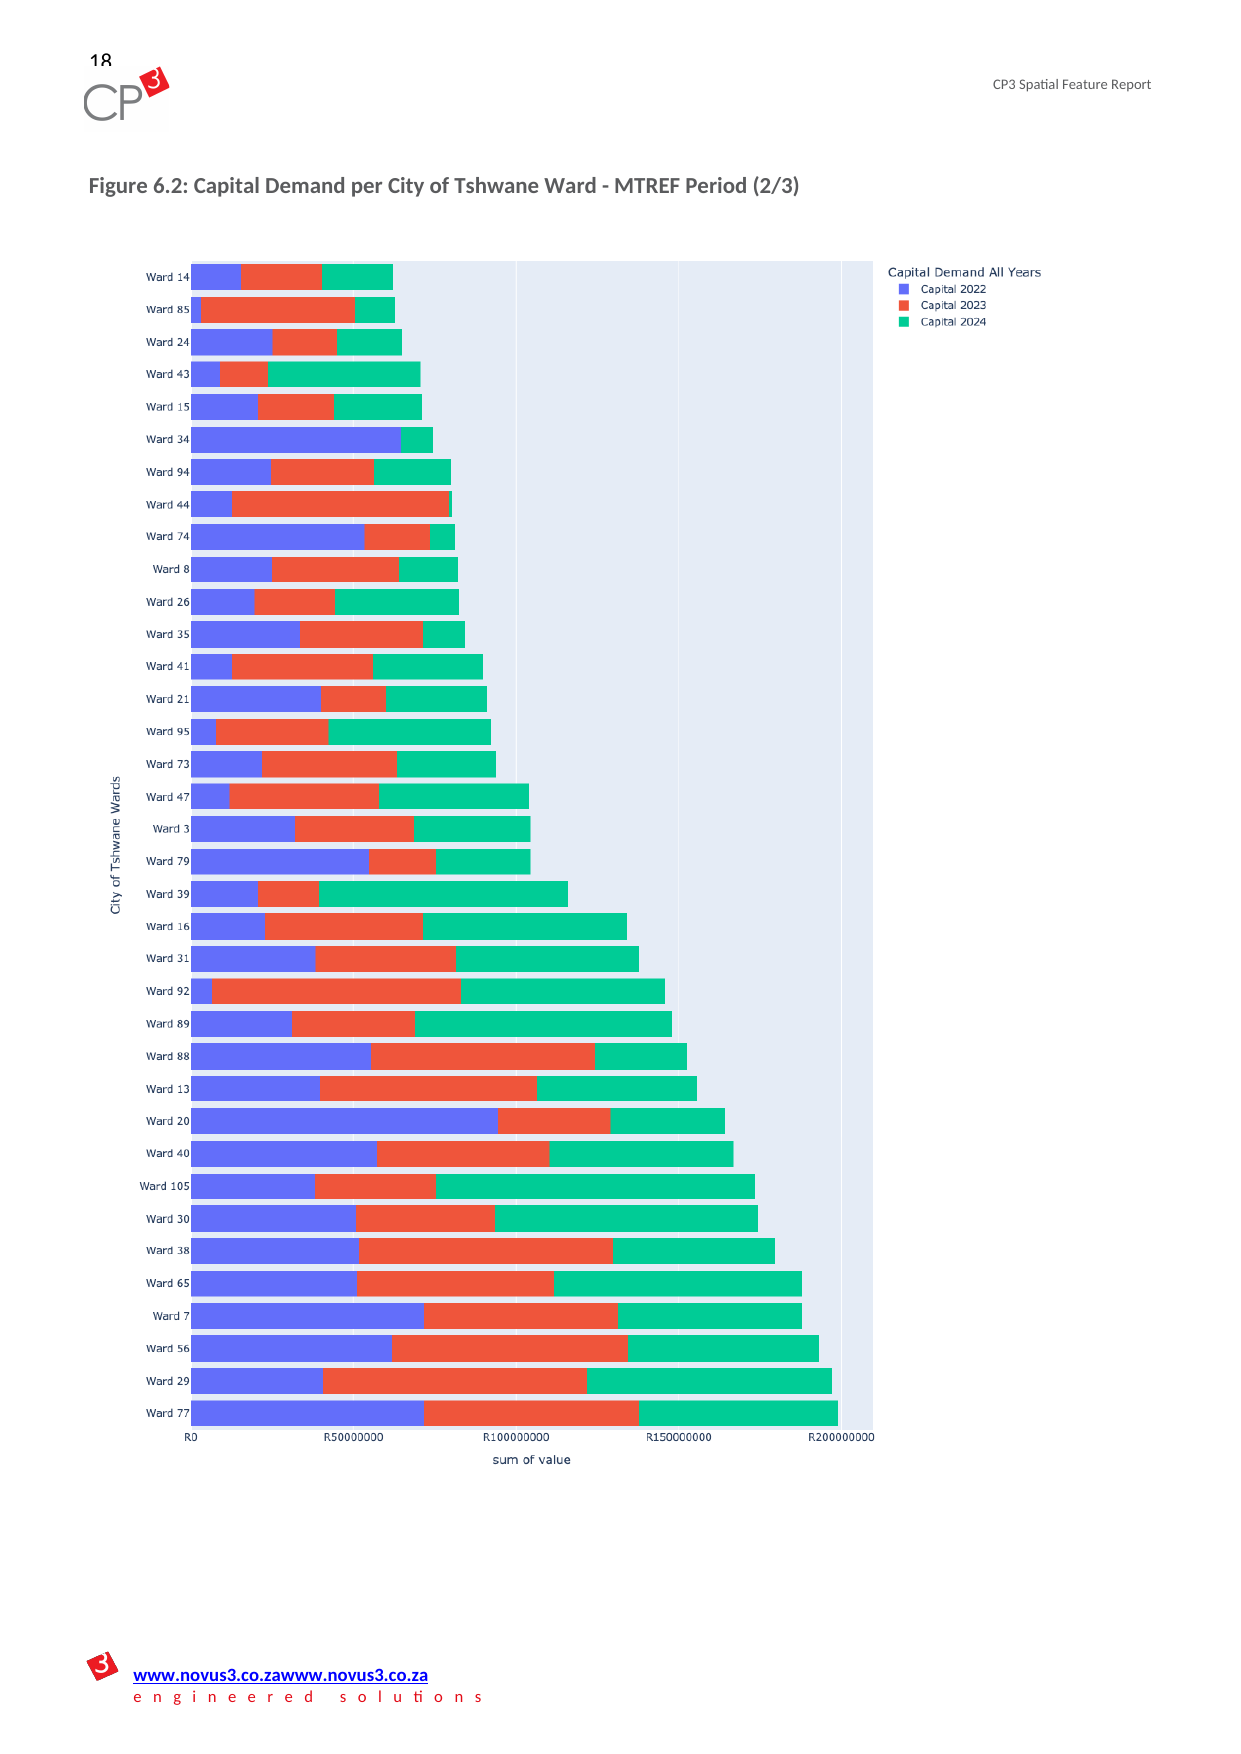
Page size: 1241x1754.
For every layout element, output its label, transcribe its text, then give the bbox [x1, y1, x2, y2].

picture [83, 66, 170, 132]
text Figure 6.2: Capital Demand per City of Tshwane Ward - MTREF Period (2/3) [89, 171, 1152, 199]
picture [86, 1651, 119, 1681]
picture [107, 209, 1053, 1498]
